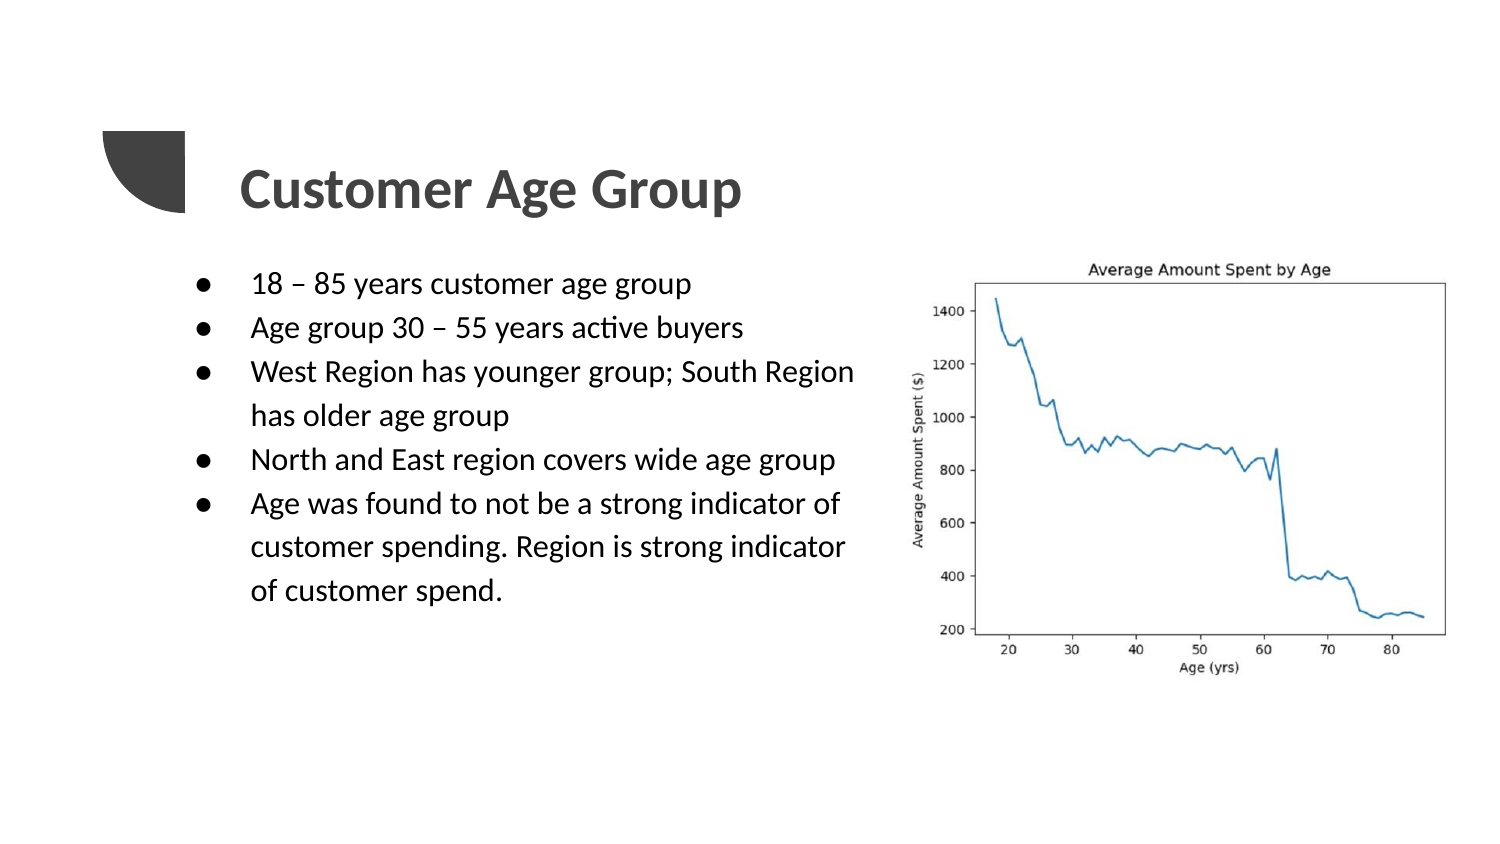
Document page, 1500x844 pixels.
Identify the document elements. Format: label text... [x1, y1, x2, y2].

list West Region has younger group; South Region has older age group [193, 351, 888, 434]
list North and East region covers wide age group [193, 439, 888, 478]
list Age group 30 – 55 years active buyers [193, 307, 888, 346]
list Age was found to not be a strong indicator of customer spending. Region is strong indicator of customer spend. [193, 483, 888, 610]
picture [888, 252, 1477, 688]
list 18 – 85 years customer age group [193, 263, 888, 302]
subtitle Customer Age Group [227, 152, 1473, 223]
